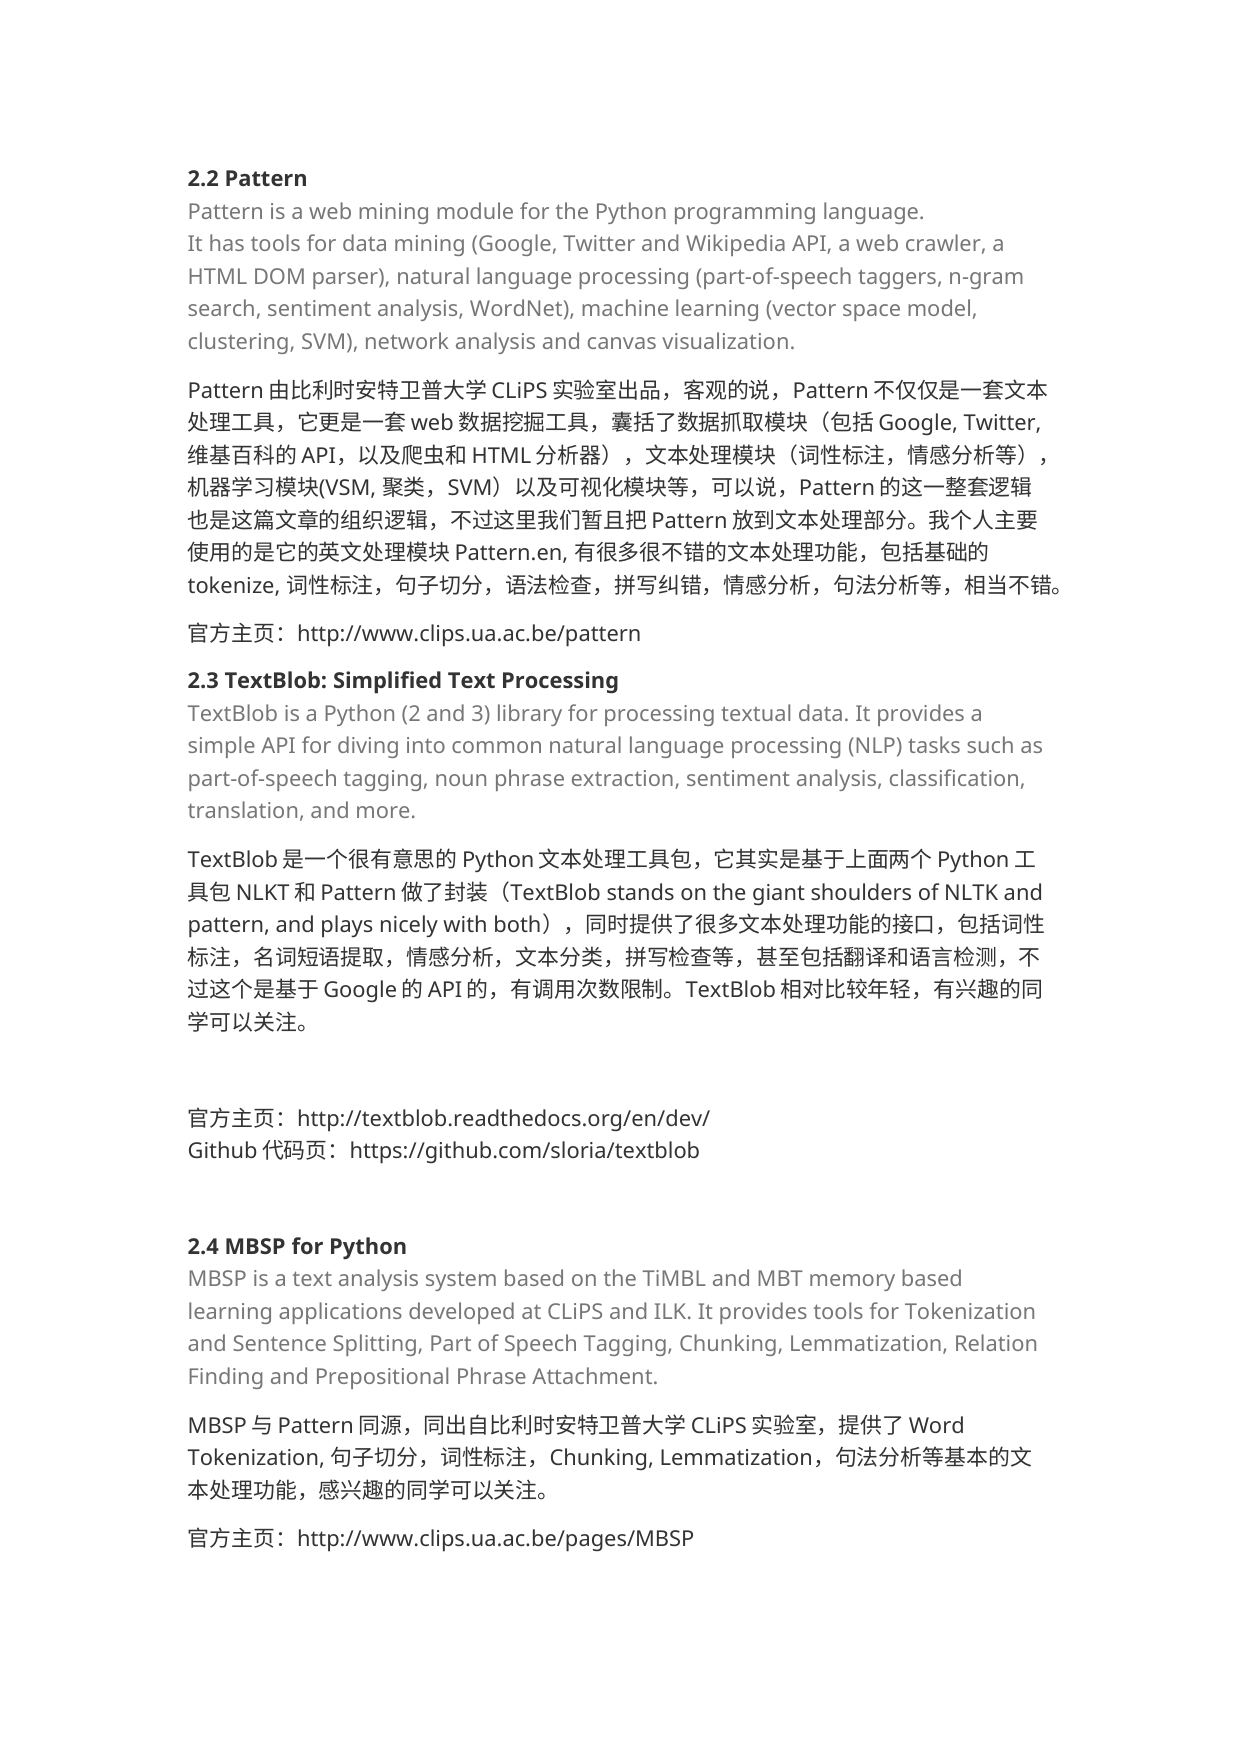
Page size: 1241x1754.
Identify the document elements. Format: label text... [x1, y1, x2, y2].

text TextBlob是一个很有意思的Python文本处理工具包，它其实是基于上面两个Python工具包NLKT和Pattern做了封装（TextBlob stands on the giant shoulders of NLTK and pattern, and plays nicely with both），同时提供了很多文本处理功能的接口，包括词性标注，名词短语提取，情感分析，文本分类，拼写检查等，甚至包括翻译和语言检测，不过这个是基于Google的API的，有调用次数限制。TextBlob相对比较年轻，有兴趣的同学可以关注。 [187, 842, 1053, 1037]
text 官方主页：http://www.clips.ua.ac.be/pattern [187, 616, 1053, 648]
text 官方主页：http://textblob.readthedocs.org/en/dev/ [187, 1101, 1053, 1133]
text 2.2 Pattern [187, 162, 1053, 194]
text Pattern由比利时安特卫普大学CLiPS实验室出品，客观的说，Pattern不仅仅是一套文本处理工具，它更是一套web数据挖掘工具，囊括了数据抓取模块（包括Google, Twitter, 维基百科的API，以及爬虫和HTML分析器），文本处理模块（词性标注，情感分析等），机器学习模块(VSM, 聚类，SVM）以及可视化模块等，可以说，Pattern的这一整套逻辑也是这篇文章的组织逻辑，不过这里我们暂且把Pattern放到文本处理部分。我个人主要使用的是它的英文处理模块Pattern.en, 有很多很不错的文本处理功能，包括基础的tokenize, 词性标注，句子切分，语法检查，拼写纠错，情感分析，句法分析等，相当不错。 [187, 373, 1053, 600]
text 2.4 MBSP for Python [187, 1229, 1053, 1262]
text Pattern is a web mining module for the Python programming language. [187, 194, 1053, 227]
text 官方主页：http://www.clips.ua.ac.be/pages/MBSP [187, 1521, 1053, 1553]
text It has tools for data mining (Google, Twitter and Wikipedia API, a web crawler, a HTML DOM parser), natural language processing (part-of-speech taggers, n-gram search, sentiment analysis, WordNet), machine learning (vector space model, clustering, SVM), network analysis and canvas visualization. [187, 227, 1053, 357]
text 2.3 TextBlob: Simplified Text Processing [187, 664, 1053, 696]
text MBSP is a text analysis system based on the TiMBL and MBT memory based learning applications developed at CLiPS and ILK. It provides tools for Tokenization and Sentence Splitting, Part of Speech Tagging, Chunking, Lemmatization, Relation Finding and Prepositional Phrase Attachment. [187, 1262, 1053, 1392]
text MBSP与Pattern同源，同出自比利时安特卫普大学CLiPS实验室，提供了Word Tokenization, 句子切分，词性标注，Chunking, Lemmatization，句法分析等基本的文本处理功能，感兴趣的同学可以关注。 [187, 1408, 1053, 1505]
text TextBlob is a Python (2 and 3) library for processing textual data. It provides a simple API for diving into common natural language processing (NLP) tasks such as part-of-speech tagging, noun phrase extraction, sentiment analysis, classification, translation, and more. [187, 696, 1053, 826]
text Github代码页：https://github.com/sloria/textblob [187, 1133, 1053, 1166]
